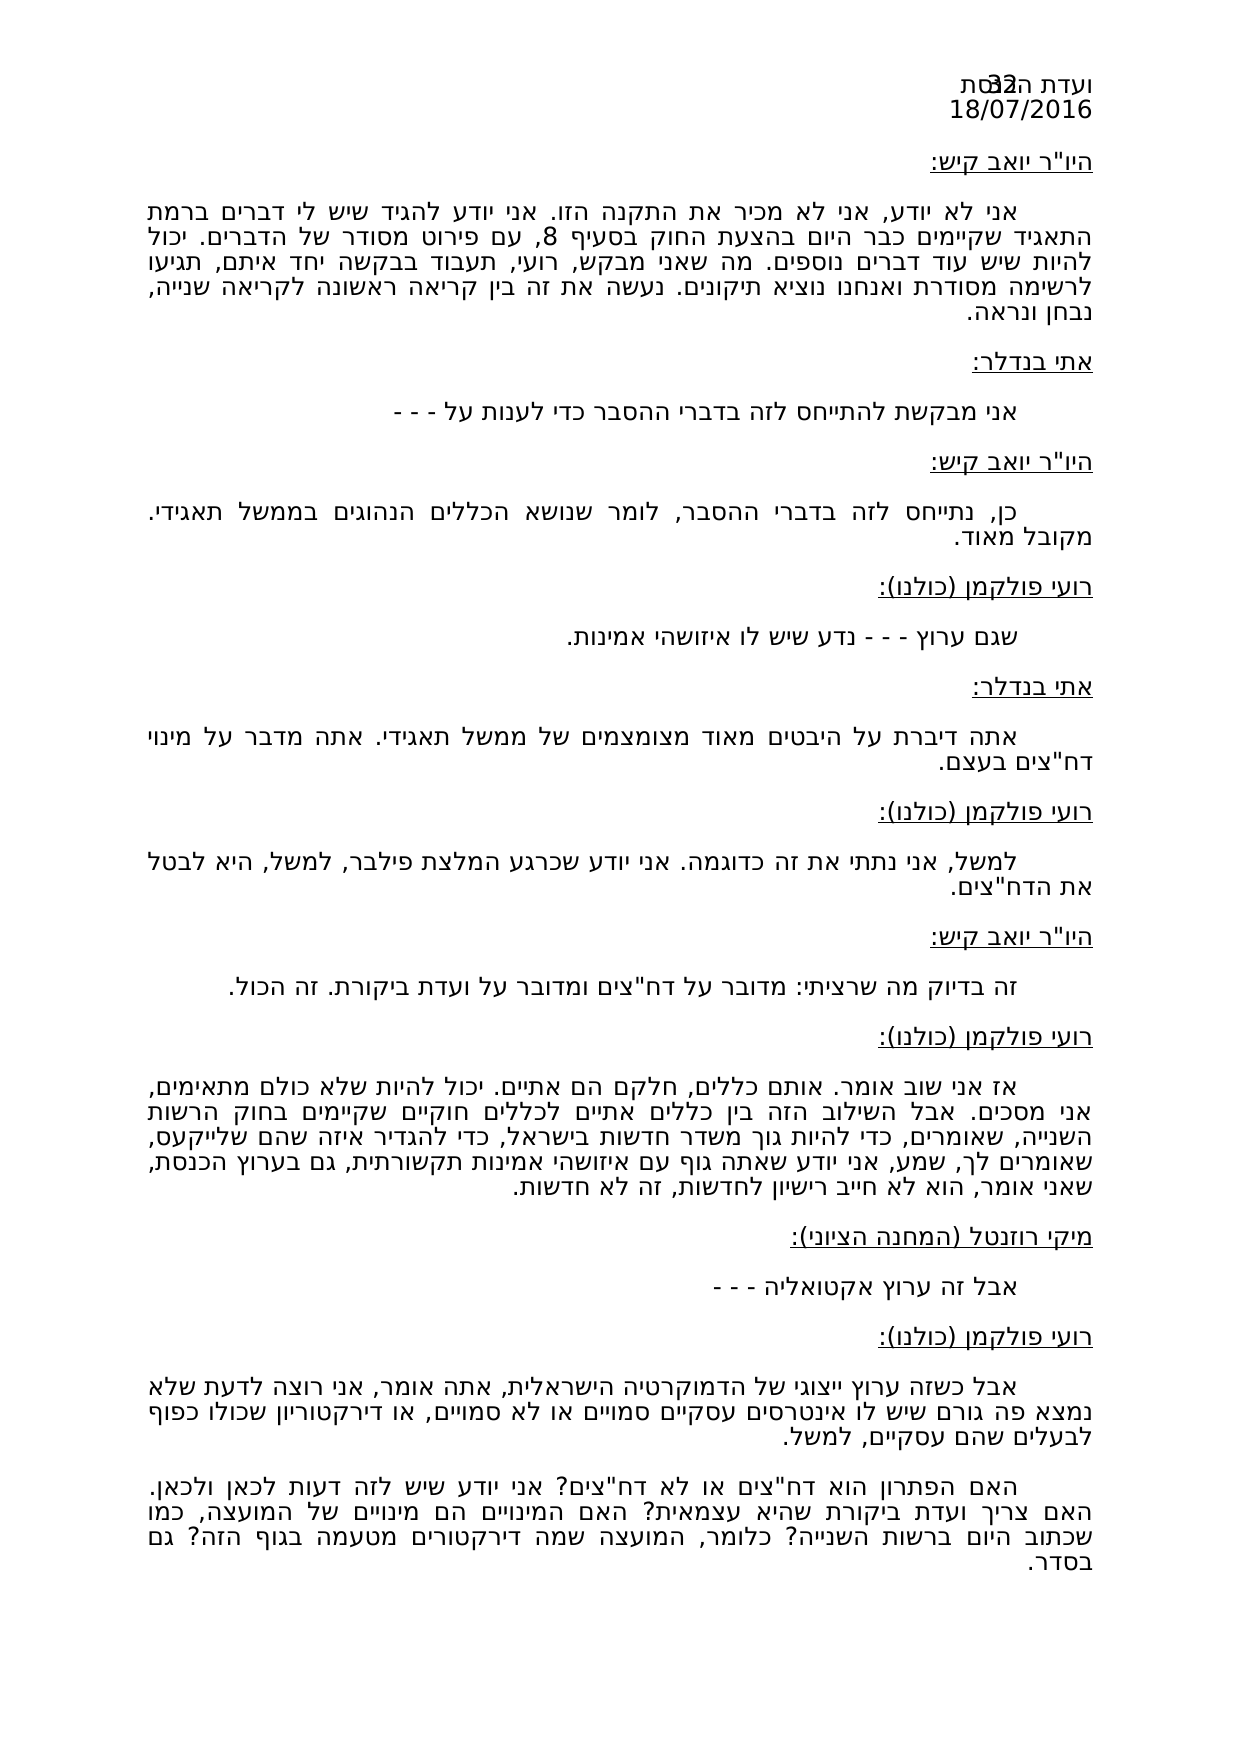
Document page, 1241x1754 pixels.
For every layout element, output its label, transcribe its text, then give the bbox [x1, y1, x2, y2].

text אני לא יודע, אני לא מכיר את התקנה הזו. אני יודע להגיד שיש לי דברים ברמת התאגיד שקיימים כבר היום בהצעת החוק בסעיף 8, עם פירוט מסודר של הדברים. יכול להיות שיש עוד דברים נוספים. מה שאני מבקש, רועי, תעבוד בבקשה יחד איתם, תגיעו לרשימה מסודרת ואנחנו נוציא תיקונים. נעשה את זה בין קריאה ראשונה לקריאה שנייה, נבחן ונראה. [147, 200, 1093, 325]
text היו"ר יואב קיש: [147, 150, 1093, 175]
text האם הפתרון הוא דח"צים או לא דח"צים? אני יודע שיש לזה דעות לכאן ולכאן. האם צריך ועדת ביקורת שהיא עצמאית? האם המינויים הם מינויים של המועצה, כמו שכתוב היום ברשות השנייה? כלומר, המועצה שמה דירקטורים מטעמה בגוף הזה? גם בסדר. [147, 1475, 1093, 1575]
text אבל כשזה ערוץ ייצוגי של הדמוקרטיה הישראלית, אתה אומר, אני רוצה לדעת שלא נמצא פה גורם שיש לו אינטרסים עסקיים סמויים או לא סמויים, או דירקטוריון שכולו כפוף לבעלים שהם עסקיים, למשל. [147, 1375, 1093, 1450]
text רועי פולקמן (כולנו): [147, 800, 1093, 825]
text אני מבקשת להתייחס לזה בדברי ההסבר כדי לענות על - - - [147, 400, 1093, 425]
text אבל זה ערוץ אקטואליה - - - [147, 1275, 1093, 1300]
text זה בדיוק מה שרציתי: מדובר על דח"צים ומדובר על ועדת ביקורת. זה הכול. [147, 975, 1093, 1000]
text למשל, אני נתתי את זה כדוגמה. אני יודע שכרגע המלצת פילבר, למשל, היא לבטל את הדח"צים. [147, 850, 1093, 900]
text אתי בנדלר: [147, 675, 1093, 700]
text מיקי רוזנטל (המחנה הציוני): [147, 1225, 1093, 1250]
text כן, נתייחס לזה בדברי ההסבר, לומר שנושא הכללים הנהוגים בממשל תאגידי. מקובל מאוד. [147, 500, 1093, 550]
text רועי פולקמן (כולנו): [147, 1025, 1093, 1050]
text אתה דיברת על היבטים מאוד מצומצמים של ממשל תאגידי. אתה מדבר על מינוי דח"צים בעצם. [147, 725, 1093, 775]
text שגם ערוץ - - - נדע שיש לו איזושהי אמינות. [147, 625, 1093, 650]
text אז אני שוב אומר. אותם כללים, חלקם הם אתיים. יכול להיות שלא כולם מתאימים, אני מסכים. אבל השילוב הזה בין כללים אתיים לכללים חוקיים שקיימים בחוק הרשות השנייה, שאומרים, כדי להיות גוך משדר חדשות בישראל, כדי להגדיר איזה שהם שלייקעס, שאומרים לך, שמע, אני יודע שאתה גוף עם איזושהי אמינות תקשורתית, גם בערוץ הכנסת, שאני אומר, הוא לא חייב רישיון לחדשות, זה לא חדשות. [147, 1075, 1093, 1200]
text אתי בנדלר: [147, 350, 1093, 375]
text היו"ר יואב קיש: [147, 925, 1093, 950]
text רועי פולקמן (כולנו): [147, 1325, 1093, 1350]
text היו"ר יואב קיש: [147, 450, 1093, 475]
text רועי פולקמן (כולנו): [147, 575, 1093, 600]
